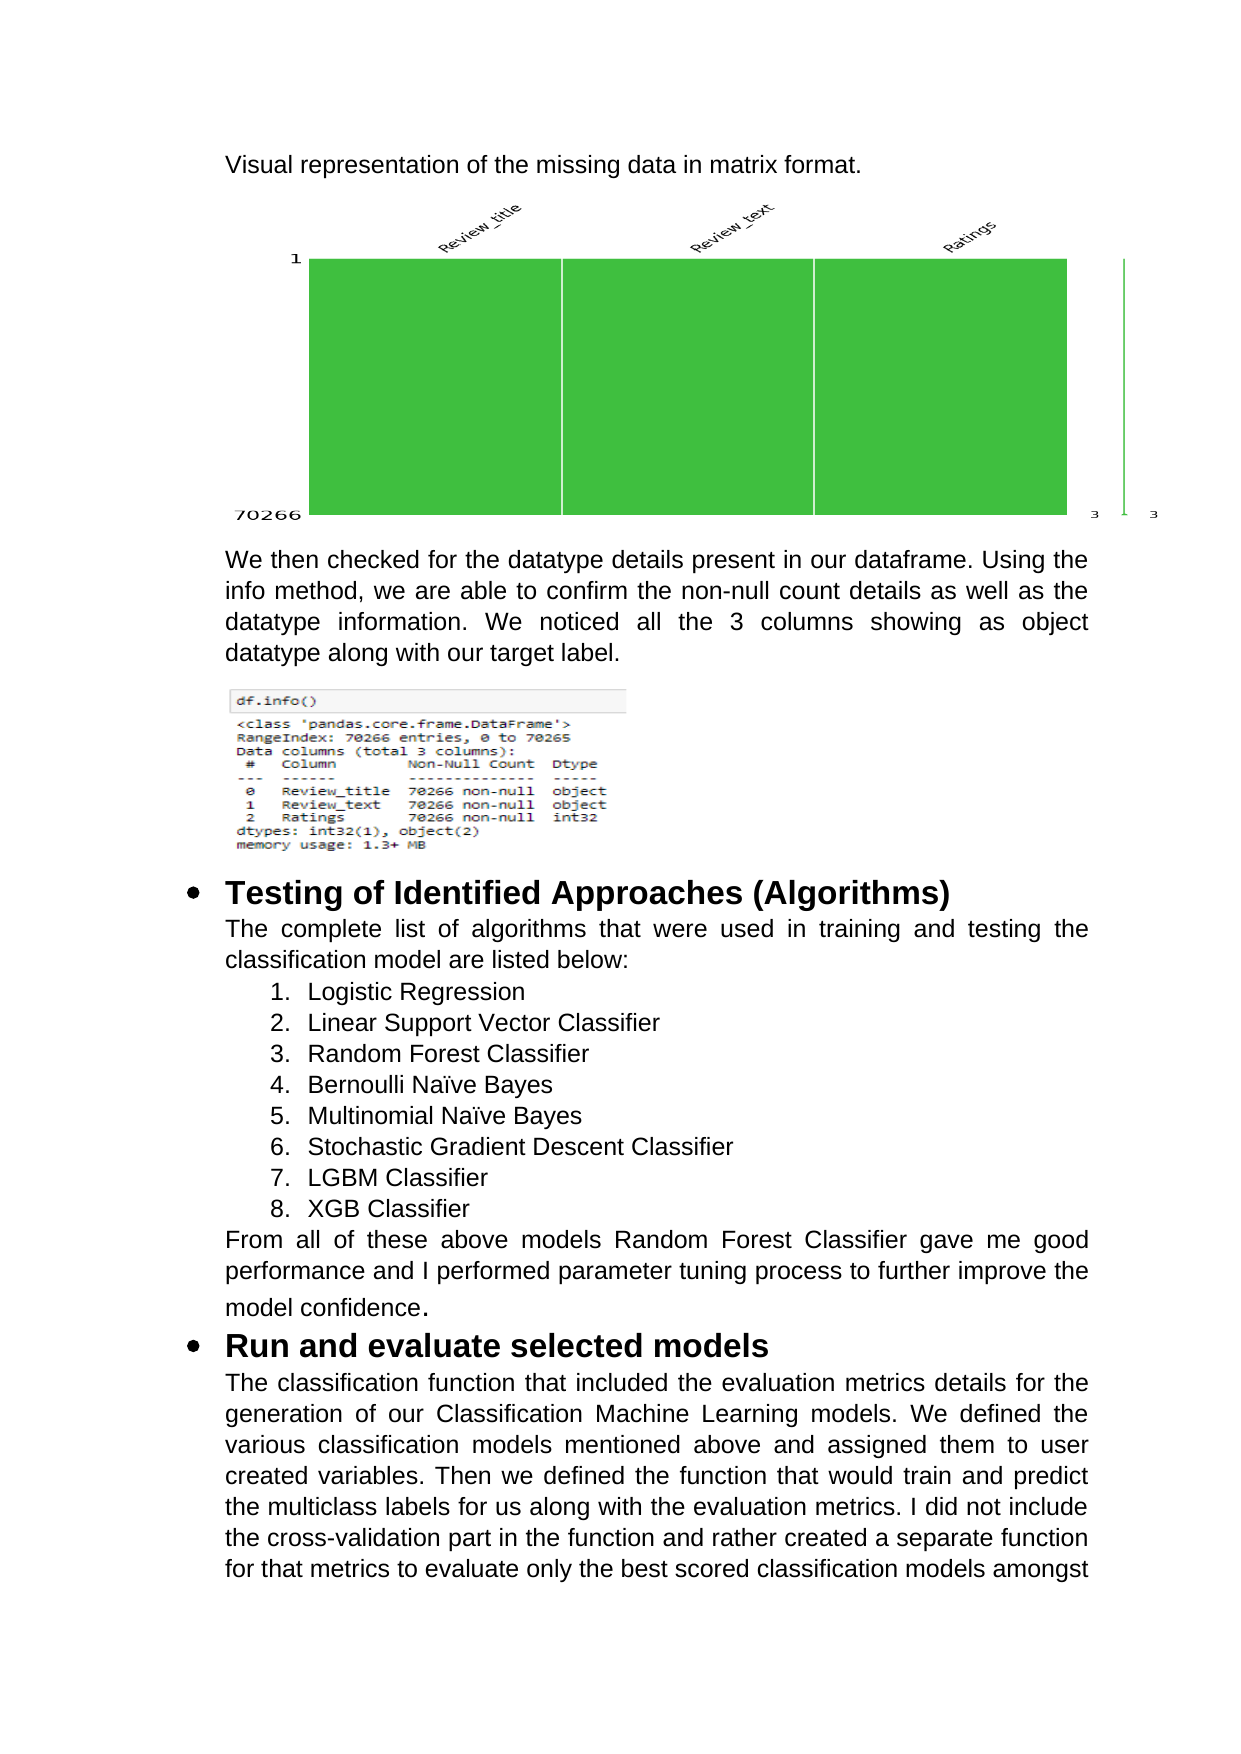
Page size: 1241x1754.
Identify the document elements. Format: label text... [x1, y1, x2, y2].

list XGB Classifier [270, 1194, 1090, 1223]
list From all of these above models Random Forest Classifier gave me good performance and I performed parameter tuning process to further improve the model confidence. [225, 1225, 1090, 1323]
list Linear Support Vector Classifier [270, 1008, 1090, 1036]
list Testing of Identified Approaches (Algorithms) [187, 873, 1090, 911]
list The complete list of algorithms that were used in training and testing the classification model are listed below: [225, 914, 1090, 974]
list Bernoulli Naïve Bayes [270, 1070, 1090, 1098]
picture [225, 685, 627, 855]
list Random Forest Classifier [270, 1039, 1090, 1067]
list Stochastic Gradient Descent Classifier [270, 1132, 1090, 1161]
list LGBM Classifier [270, 1163, 1090, 1192]
list Logistic Regression [270, 977, 1090, 1005]
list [225, 1368, 1090, 1583]
list Multinomial Naïve Bayes [270, 1101, 1090, 1129]
list Run and evaluate selected models [187, 1326, 1090, 1365]
picture [225, 197, 1166, 526]
text Visual representation of the missing data in matrix format. [225, 150, 1090, 179]
text We then checked for the datatype details present in our dataframe. Using the info method, we are able to confirm the non-null count details as well as the datatype information. We noticed all the 3 columns showing as object datatype along with our target label. [225, 544, 1090, 666]
